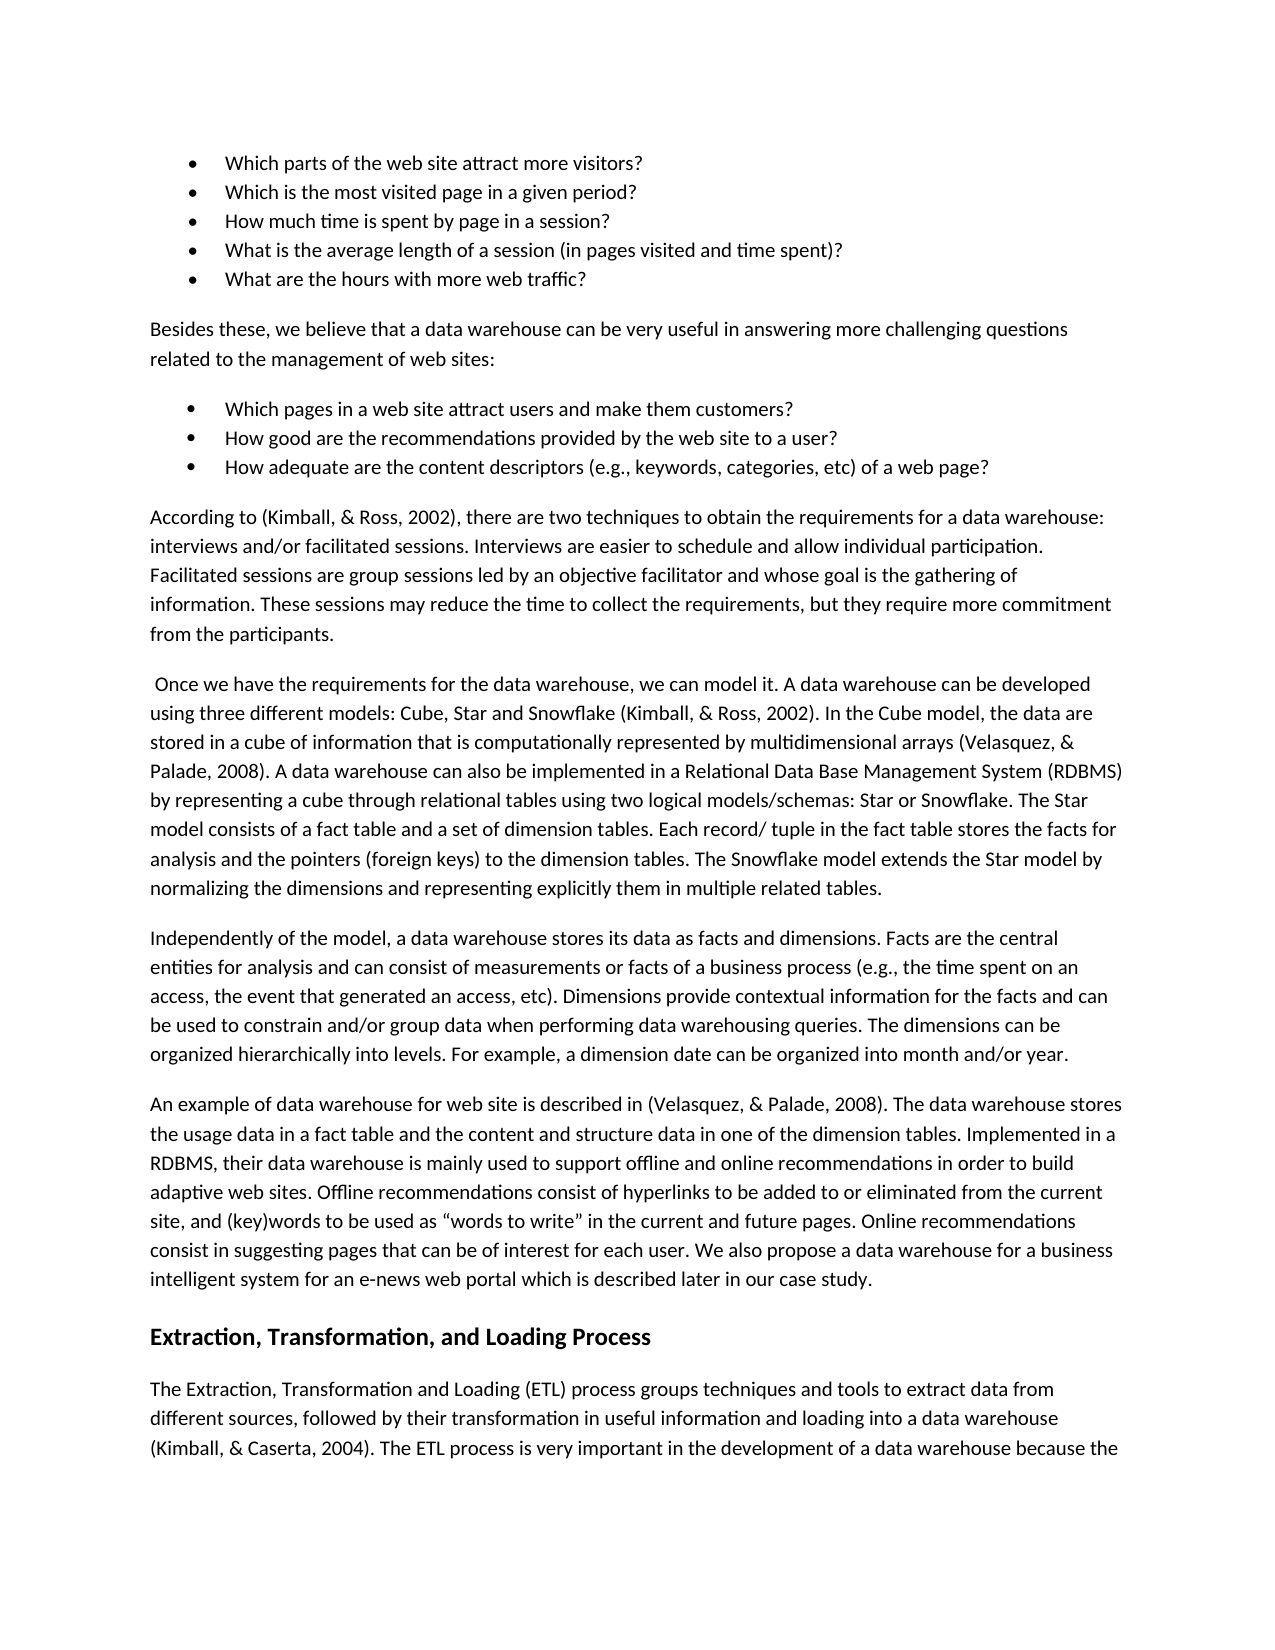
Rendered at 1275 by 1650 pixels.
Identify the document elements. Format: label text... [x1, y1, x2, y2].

text Besides these, we believe that a data warehouse can be very useful in answering more challenging questions related to the management of web sites: [150, 317, 1125, 371]
list What are the hours with more web traffic? [187, 267, 1125, 292]
list What is the average length of a session (in pages visited and time spent)? [187, 237, 1125, 263]
list Which pages in a web site attract users and make them customers? [187, 396, 1125, 421]
list How much time is spent by page in a session? [187, 208, 1125, 234]
text An example of data warehouse for web site is described in (Velasquez, & Palade, 2008). The data warehouse stores the usage data in a fact table and the content and structure data in one of the dimension tables. Implemented in a RDBMS, their data warehouse is mainly used to support offline and online recommendations in order to build adaptive web sites. Offline recommendations consist of hyperlinks to be added to or eliminated from the current site, and (key)words to be used as “words to write” in the current and future pages. Online recommendations consist in suggesting pages that can be of interest for each user. We also propose a data warehouse for a business intelligent system for an e-news web portal which is described later in our case study. [150, 1092, 1125, 1292]
text Once we have the requirements for the data warehouse, we can model it. A data warehouse can be developed using three different models: Cube, Star and Snowflake (Kimball, & Ross, 2002). In the Cube model, the data are stored in a cube of information that is computationally represented by multidimensional arrays (Velasquez, & Palade, 2008). A data warehouse can also be implemented in a Relational Data Base Management System (RDBMS) by representing a cube through relational tables using two logical models/schemas: Star or Snowflake. The Star model consists of a fact table and a set of dimension tables. Each record/ tuple in the fact table stores the facts for analysis and the pointers (foreign keys) to the dimension tables. The Snowflake model extends the Star model by normalizing the dimensions and representing explicitly them in multiple related tables. [150, 671, 1125, 900]
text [150, 1376, 1125, 1460]
list Which is the most visited page in a given period? [187, 179, 1125, 204]
text Extraction, Transformation, and Loading Process [150, 1321, 1125, 1351]
list How good are the recommendations provided by the web site to a user? [187, 425, 1125, 450]
list Which parts of the web site attract more visitors? [187, 150, 1125, 175]
text Independently of the model, a data warehouse stores its data as facts and dimensions. Facts are the central entities for analysis and can consist of measurements or facts of a business process (e.g., the time spent on an access, the event that generated an access, etc). Dimensions provide contextual information for the facts and can be used to constrain and/or group data when performing data warehousing queries. The dimensions can be organized hierarchically into levels. For example, a dimension date can be organized into month and/or year. [150, 925, 1125, 1067]
list How adequate are the content descriptors (e.g., keywords, categories, etc) of a web page? [187, 454, 1125, 479]
text According to (Kimball, & Ross, 2002), there are two techniques to obtain the requirements for a data warehouse: interviews and/or facilitated sessions. Interviews are easier to schedule and allow individual participation. Facilitated sessions are group sessions led by an objective facilitator and whose goal is the gathering of information. These sessions may reduce the time to collect the requirements, but they require more commitment from the participants. [150, 504, 1125, 646]
